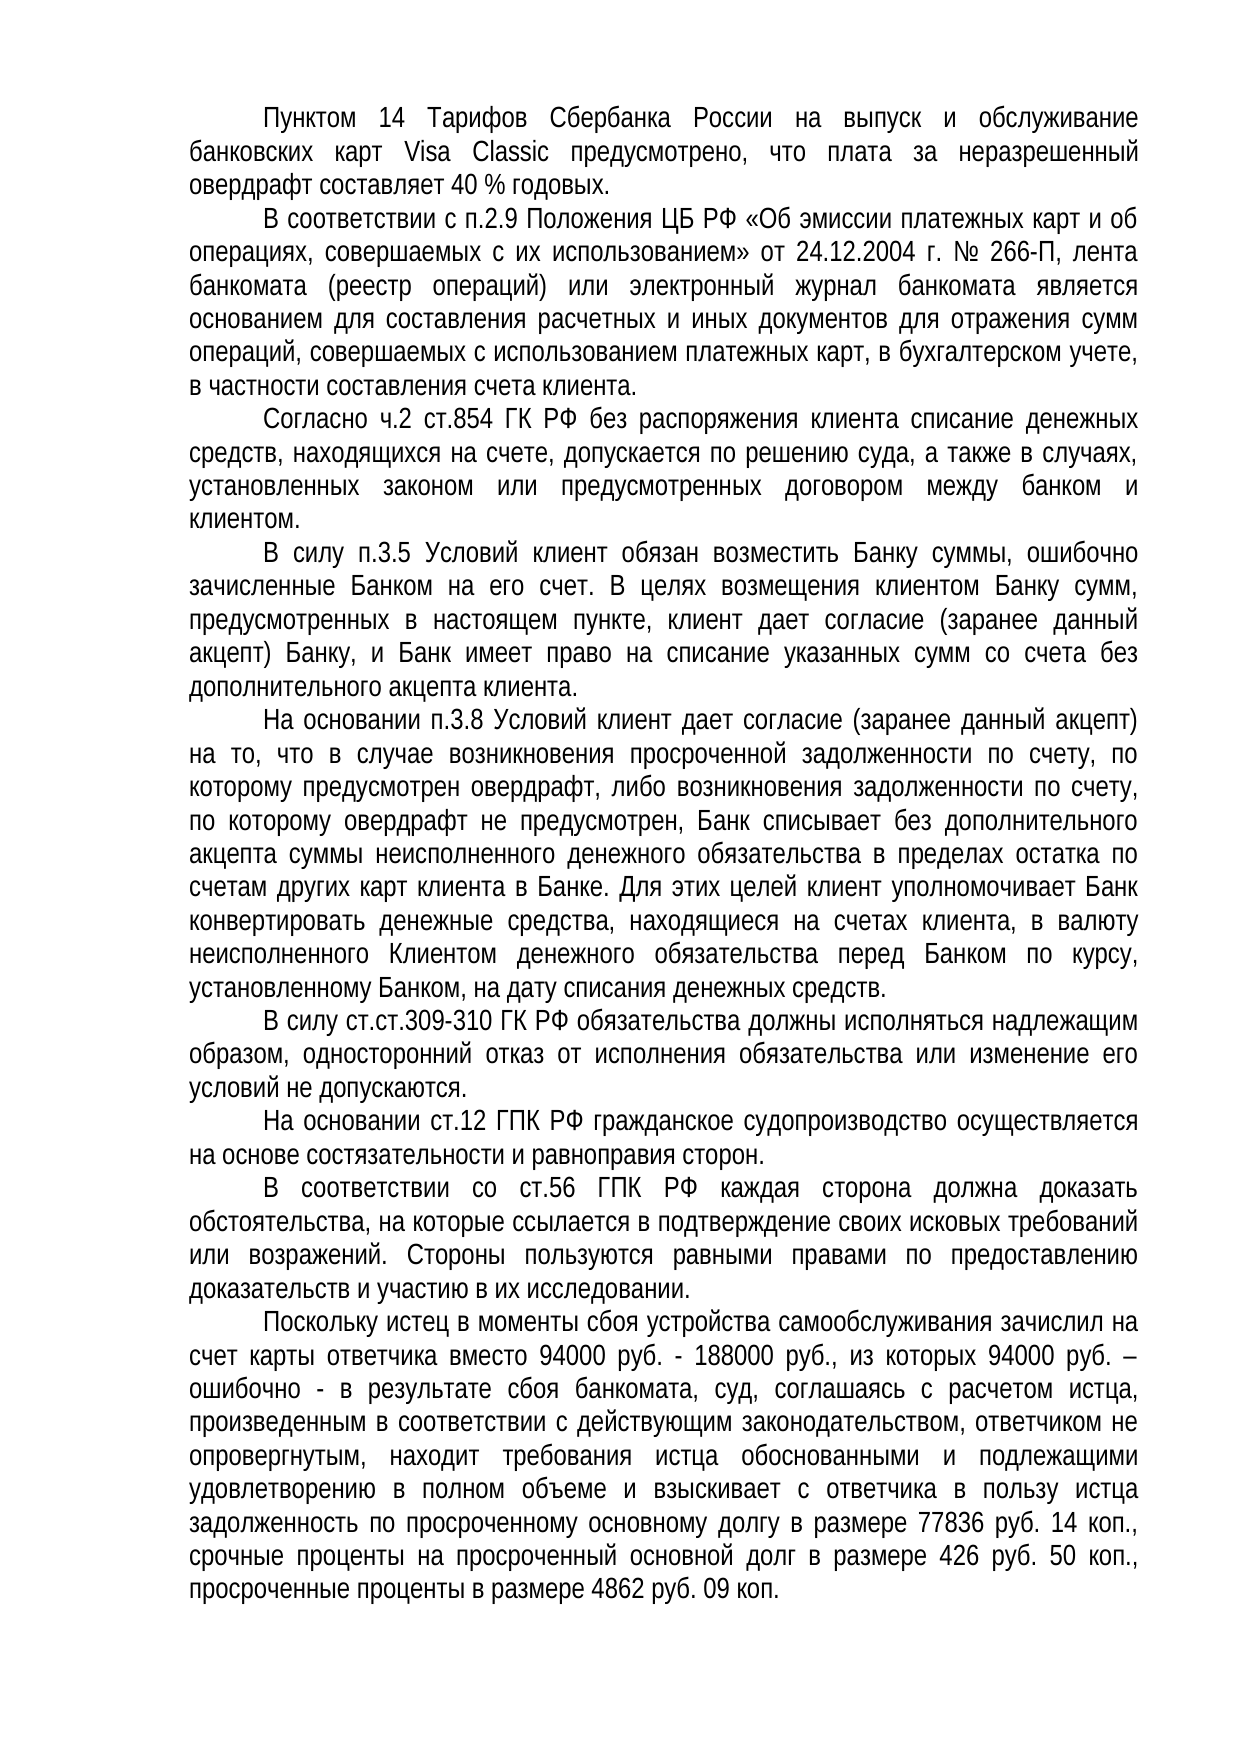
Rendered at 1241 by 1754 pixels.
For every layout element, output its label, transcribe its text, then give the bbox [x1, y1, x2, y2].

text В соответствии со ст.56 ГПК РФ каждая сторона должна доказать обстоятельства, на которые ссылается в подтверждение своих исковых требований или возражений. Стороны пользуются равными правами по предоставлению доказательств и участию в их исследовании. [189, 1170, 1140, 1304]
text Согласно ч.2 ст.854 ГК РФ без распоряжения клиента списание денежных средств, находящихся на счете, допускается по решению суда, а также в случаях, установленных законом или предусмотренных договором между банком и клиентом. [189, 401, 1140, 535]
text В соответствии с п.2.9 Положения ЦБ РФ «Об эмиссии платежных карт и об операциях, совершаемых с их использованием» от 24.12.2004 г. № 266-П, лента банкомата (реестр операций) или электронный журнал банкомата является основанием для составления расчетных и иных документов для отражения сумм операций, совершаемых с использованием платежных карт, в бухгалтерском учете, в частности составления счета клиента. [189, 201, 1140, 401]
text В силу ст.ст.309-310 ГК РФ обязательства должны исполняться надлежащим образом, односторонний отказ от исполнения обязательства или изменение его условий не допускаются. [189, 1003, 1140, 1103]
text На основании ст.12 ГПК РФ гражданское судопроизводство осуществляется на основе состязательности и равноправия сторон. [189, 1103, 1140, 1170]
text Пунктом 14 Тарифов Сбербанка России на выпуск и обслуживание банковских карт Visa Classic предусмотрено, что плата за неразрешенный овердрафт составляет 40 % годовых. [189, 100, 1140, 201]
text Поскольку истец в моменты сбоя устройства самообслуживания зачислил на счет карты ответчика вместо 94000 руб. - 188000 руб., из которых 94000 руб. – ошибочно - в результате сбоя банкомата, суд, соглашаясь с расчетом истца, произведенным в соответствии с действующим законодательством, ответчиком не опровергнутым, находит требования истца обоснованными и подлежащими удовлетворению в полном объеме и взыскивает с ответчика в пользу истца задолженность по просроченному основному долгу в размере 77836 руб. 14 коп., срочные проценты на просроченный основной долг в размере 426 руб. 50 коп., просроченные проценты в размере 4862 руб. 09 коп. [189, 1304, 1140, 1605]
text На основании п.3.8 Условий клиент дает согласие (заранее данный акцепт) на то, что в случае возникновения просроченной задолженности по счету, по которому предусмотрен овердрафт, либо возникновения задолженности по счету, по которому овердрафт не предусмотрен, Банк списывает без дополнительного акцепта суммы неисполненного денежного обязательства в пределах остатка по счетам других карт клиента в Банке. Для этих целей клиент уполномочивает Банк конвертировать денежные средства, находящиеся на счетах клиента, в валюту неисполненного Клиентом денежного обязательства перед Банком по курсу, установленному Банком, на дату списания денежных средств. [189, 702, 1140, 1003]
text В силу п.3.5 Условий клиент обязан возместить Банку суммы, ошибочно зачисленные Банком на его счет. В целях возмещения клиентом Банку сумм, предусмотренных в настоящем пункте, клиент дает согласие (заранее данный акцепт) Банку, и Банк имеет право на списание указанных сумм со счета без дополнительного акцепта клиента. [189, 535, 1140, 702]
